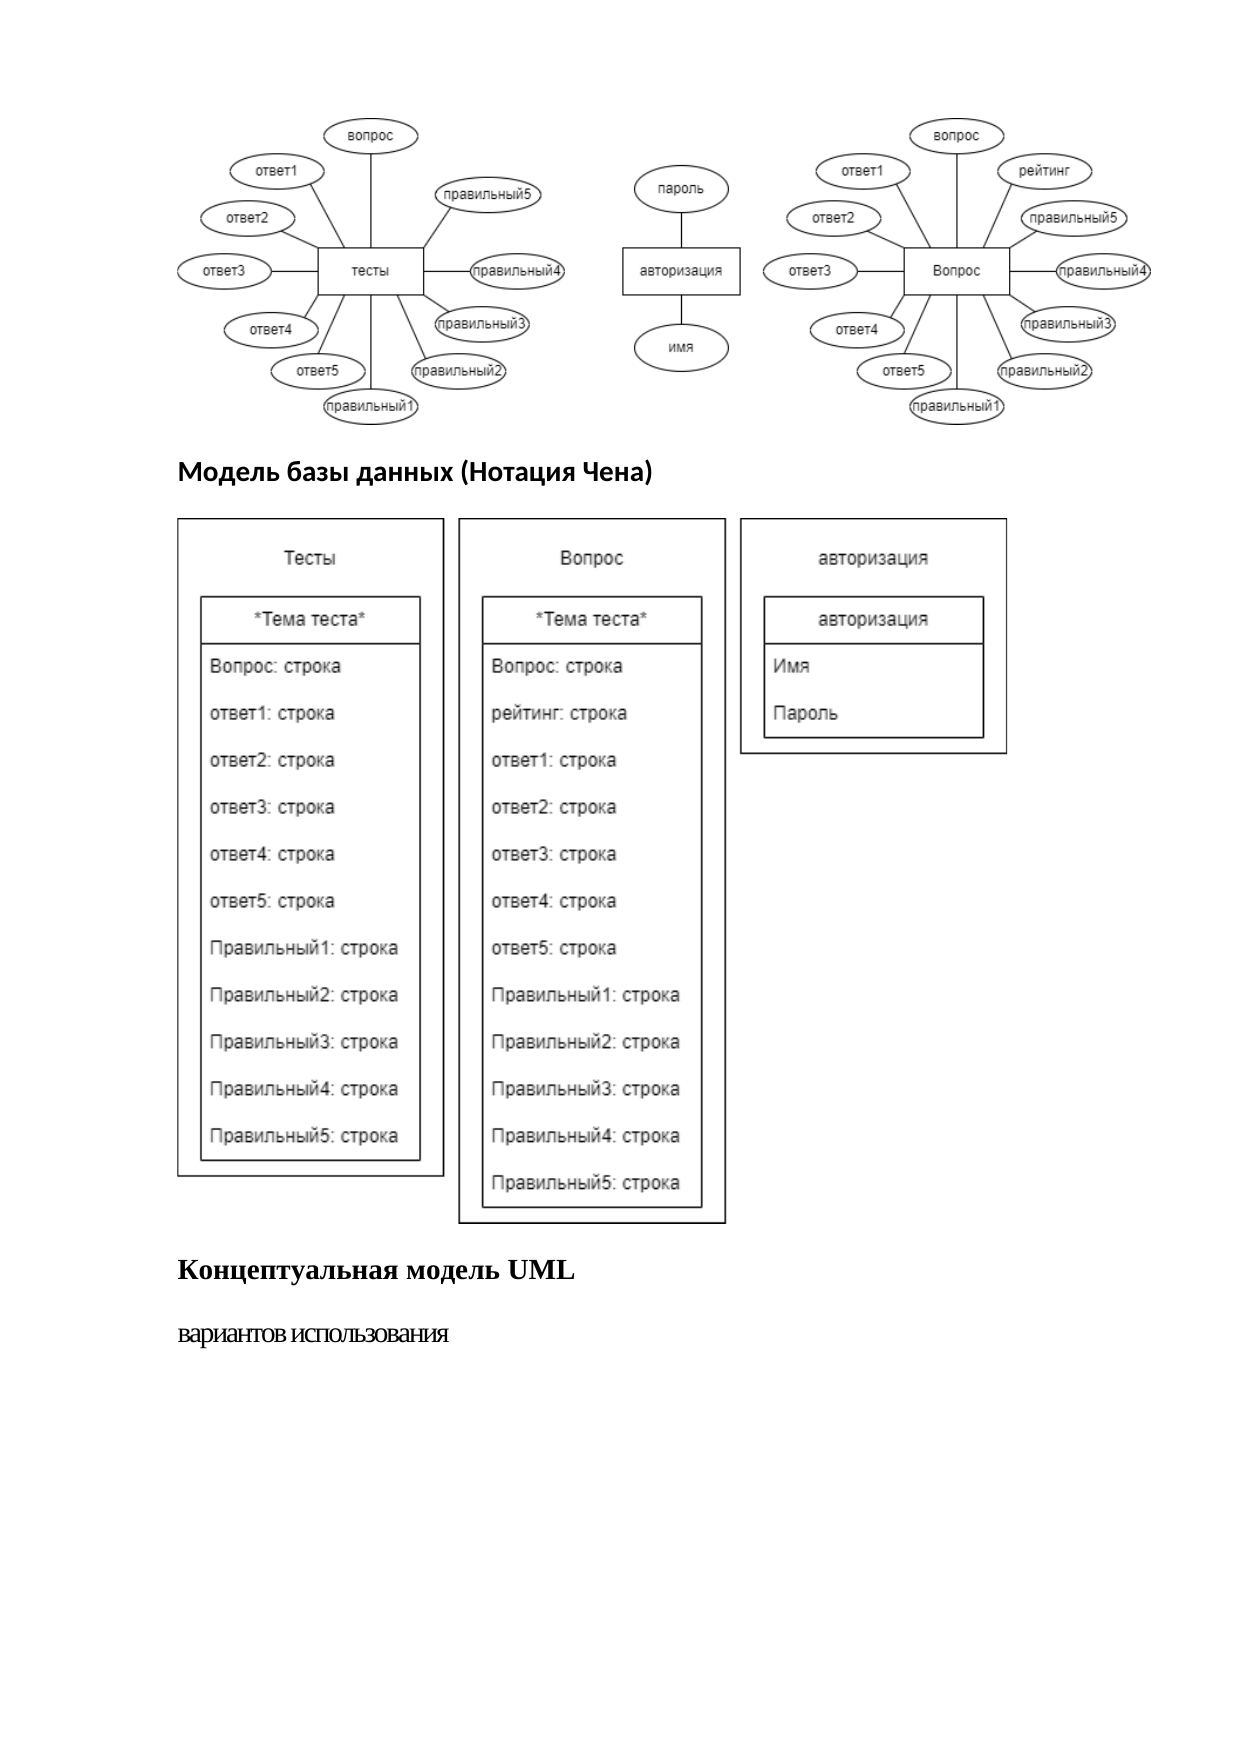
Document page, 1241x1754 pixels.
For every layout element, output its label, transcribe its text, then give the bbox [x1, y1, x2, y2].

text Концептуальная модель UML [177, 1252, 1152, 1286]
text вариантов использования [177, 1315, 1152, 1349]
picture [177, 518, 1008, 1224]
picture [177, 118, 1151, 425]
text Модель базы данных (Нотация Чена) [177, 453, 1152, 489]
